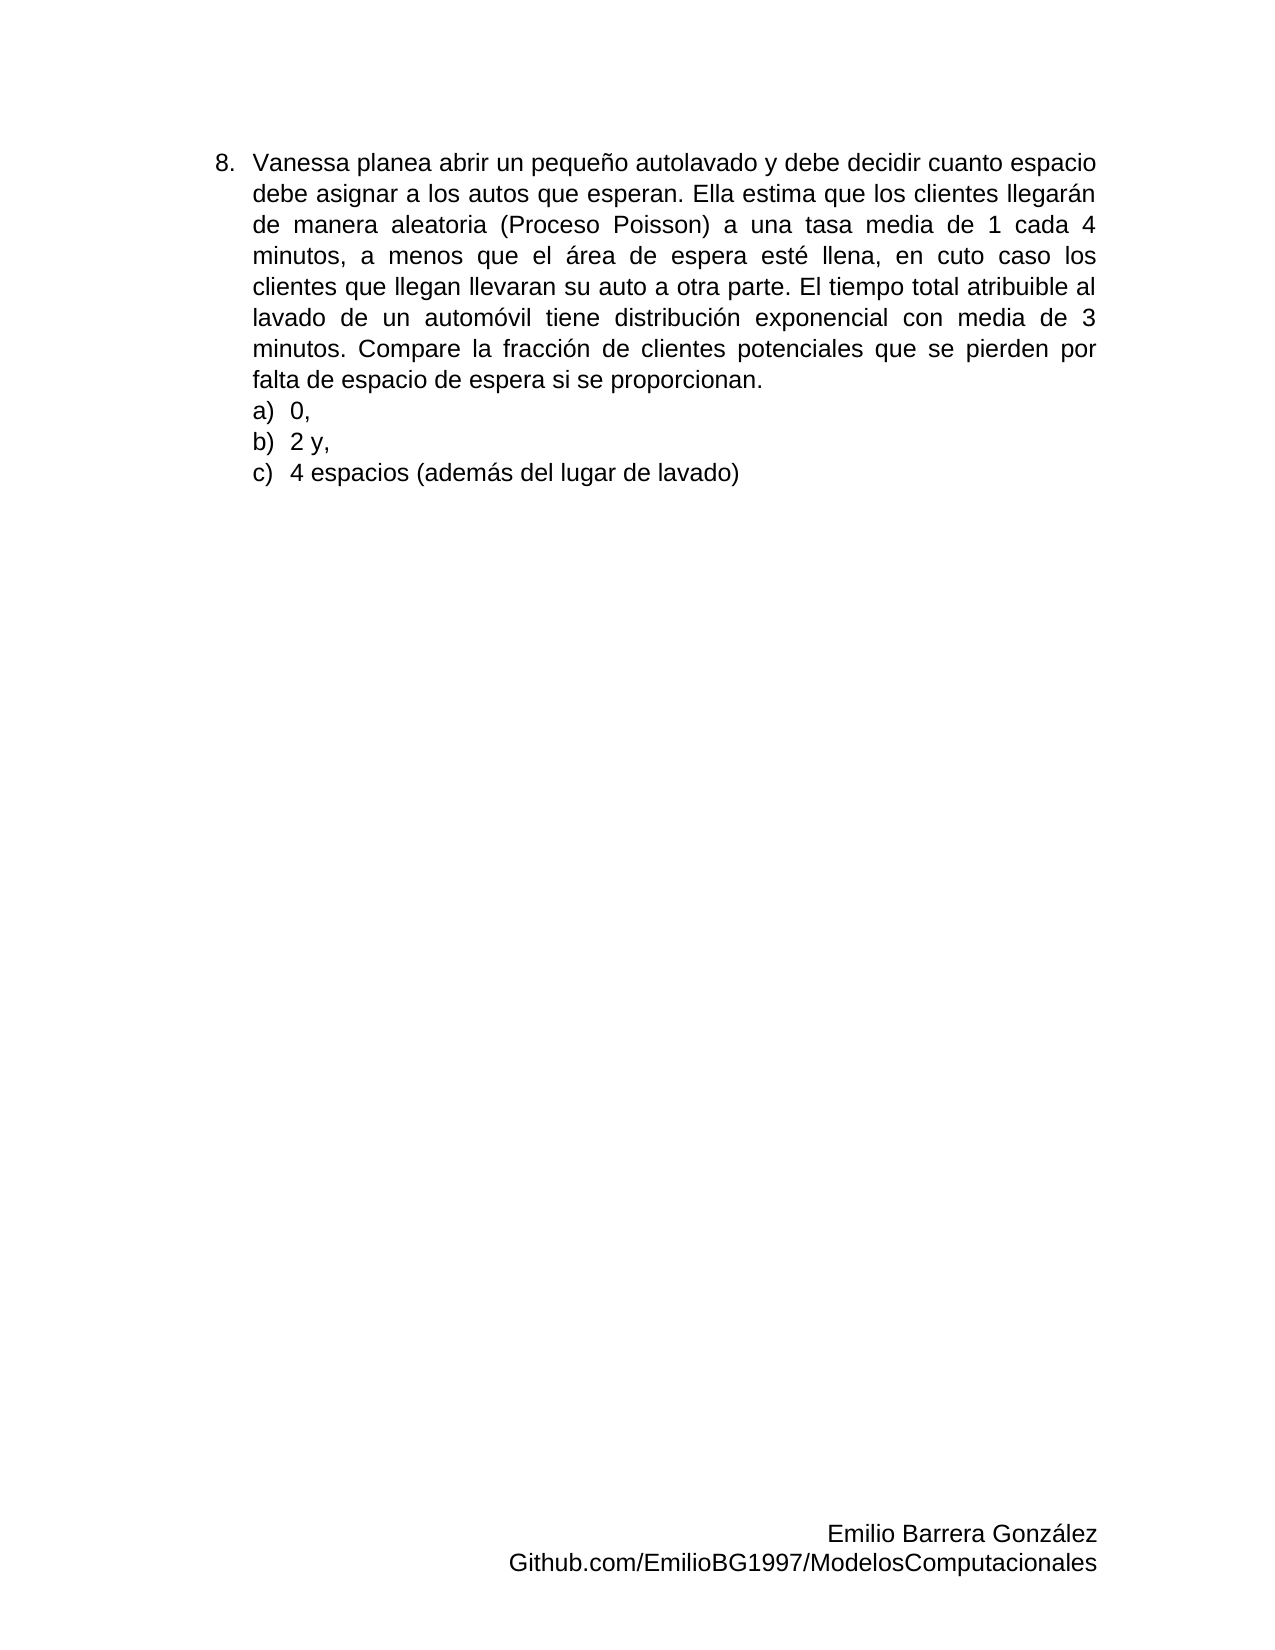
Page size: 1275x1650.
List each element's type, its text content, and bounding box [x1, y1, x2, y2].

list Vanessa planea abrir un pequeño autolavado y debe decidir cuanto espacio debe asignar a los autos que esperan. Ella estima que los clientes llegarán de manera aleatoria (Proceso Poisson) a una tasa media de 1 cada 4 minutos, a menos que el área de espera esté llena, en cuto caso los clientes que llegan llevaran su auto a otra parte. El tiempo total atribuible al lavado de un automóvil tiene distribución exponencial con media de 3 minutos. Compare la fracción de clientes potenciales que se pierden por falta de espacio de espera si se proporcionan. [215, 148, 1098, 394]
list 4 espacios (además del lugar de lavado) [252, 458, 1098, 487]
list 2 y, [252, 427, 1098, 456]
list 0, [252, 396, 1098, 425]
